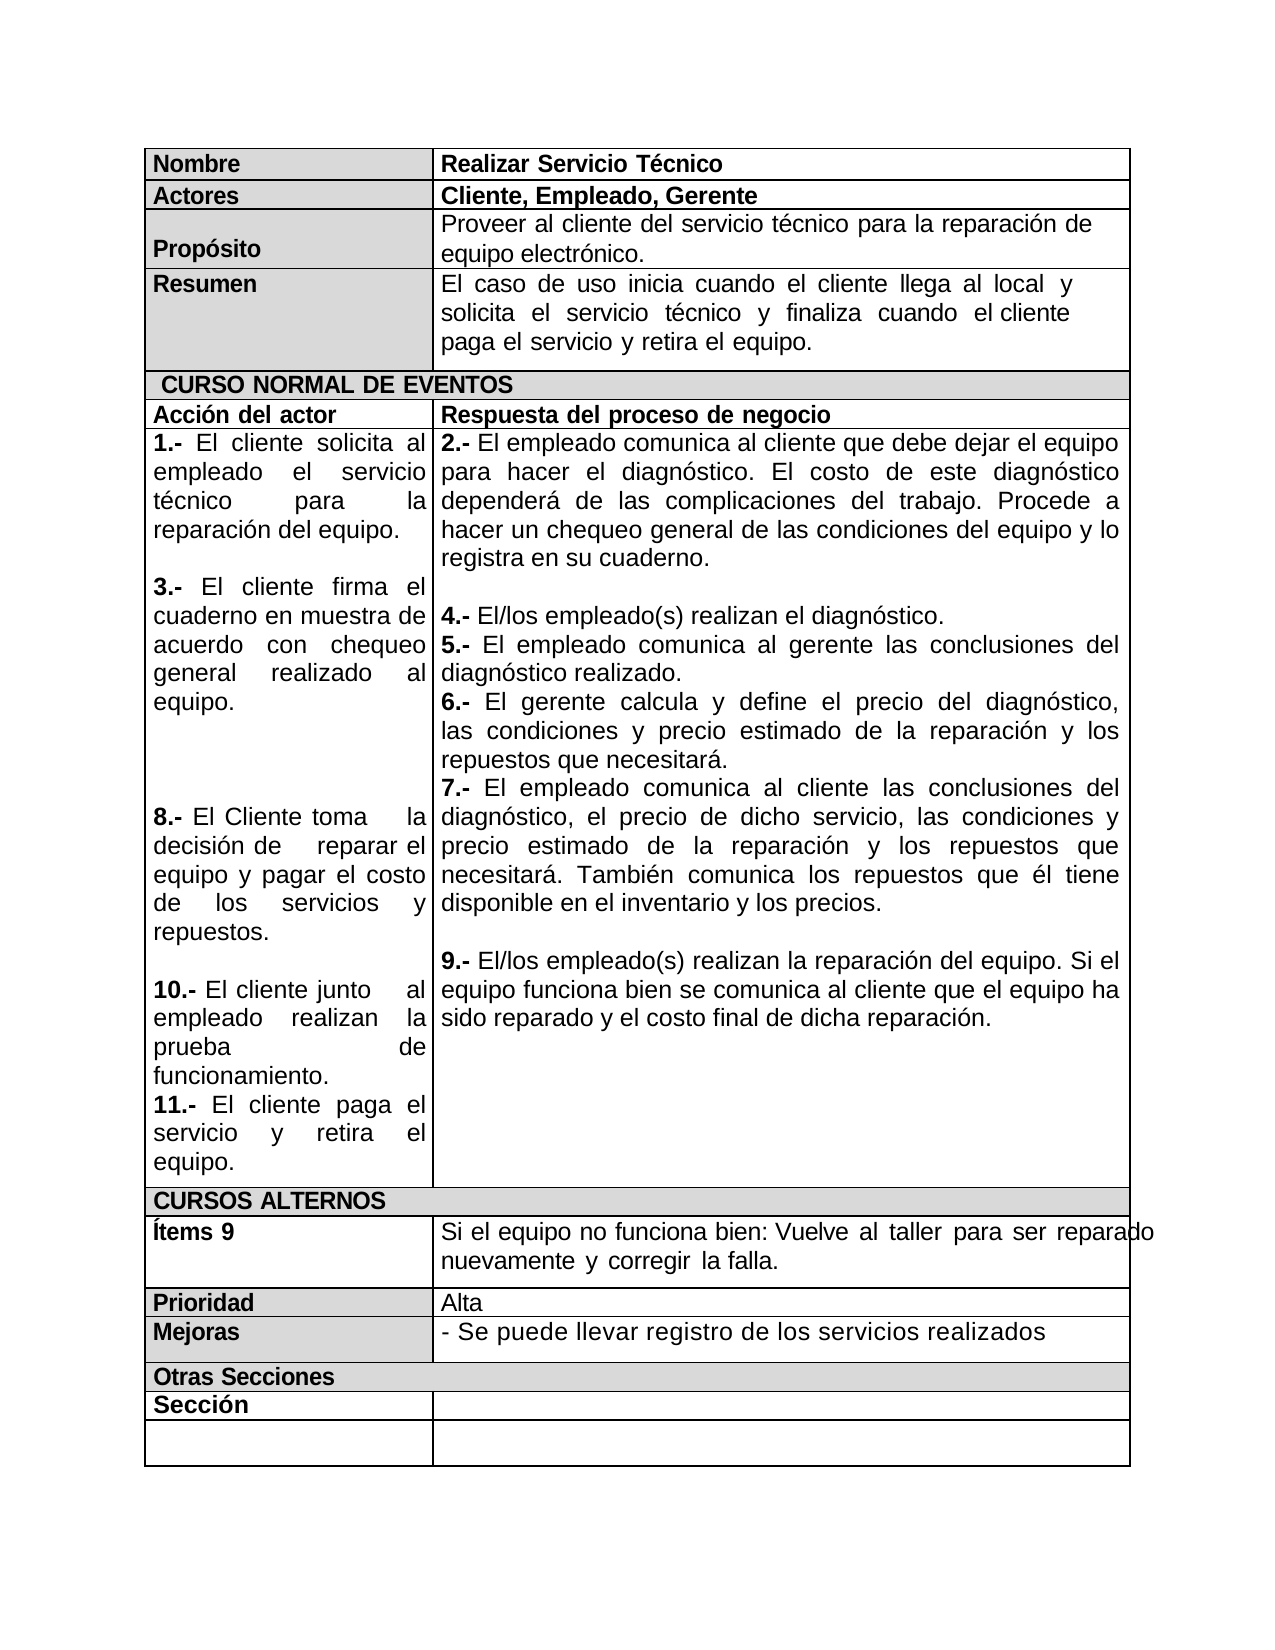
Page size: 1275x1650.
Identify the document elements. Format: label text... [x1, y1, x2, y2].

table_cell CURSOS ALTERNOS [146, 1188, 1129, 1215]
table_cell Actores [146, 181, 432, 208]
table_cell Si el equipo no funciona bien: Vuelve al taller para ser reparado nuevamente y corregir la falla. [434, 1217, 1129, 1287]
table_header Nombre [146, 149, 432, 179]
table_cell Proveer al cliente del servicio técnico para la reparación de equipo electrónico. [434, 210, 1129, 268]
table_cell Sección [146, 1392, 432, 1419]
table_cell 1.- El cliente solicita al empleado el servicio técnico para la reparación del equipo. 3.- El cliente firma el cuaderno en muestra de acuerdo con chequeo general realizado al equipo. 8.- El Cliente toma la decisión de reparar el equipo y pagar el costo de los servicios y repuestos. 10.- El cliente junto al empleado realizan la prueba de funcionamiento. 11.- El cliente paga el servicio y retira el equipo. [146, 429, 432, 1187]
table_cell Prioridad [146, 1289, 432, 1316]
table_cell Mejoras [146, 1317, 432, 1362]
table_cell Otras Secciones [146, 1363, 1129, 1391]
table_cell Cliente, Empleado, Gerente [434, 181, 1129, 208]
table_cell Acción del actor [146, 400, 432, 427]
table_cell CURSO NORMAL DE EVENTOS [146, 372, 1129, 399]
table_cell Resumen [146, 269, 432, 370]
table_cell [434, 1421, 1129, 1465]
table_cell Respuesta del proceso de negocio [434, 400, 1129, 427]
table_cell [434, 1392, 1129, 1419]
table_cell Propósito [146, 210, 432, 268]
table_cell El caso de uso inicia cuando el cliente llega al local y solicita el servicio técnico y finaliza cuando el cliente paga el servicio y retira el equipo. [434, 269, 1129, 370]
table_cell Alta [434, 1289, 1129, 1316]
table_cell [146, 1421, 432, 1465]
table_header Realizar Servicio Técnico [434, 149, 1129, 179]
table_cell - Se puede llevar registro de los servicios realizados [434, 1317, 1129, 1362]
table_cell Ítems 9 [146, 1217, 432, 1287]
table_cell 2.- El empleado comunica al cliente que debe dejar el equipo para hacer el diagnóstico. El costo de este diagnóstico dependerá de las complicaciones del trabajo. Procede a hacer un chequeo general de las condiciones del equipo y lo registra en su cuaderno. 4.- El/los empleado(s) realizan el diagnóstico. 5.- El empleado comunica al gerente las conclusiones del diagnóstico realizado. 6.- El gerente calcula y define el precio del diagnóstico, las condiciones y precio estimado de la reparación y los repuestos que necesitará. 7.- El empleado comunica al cliente las conclusiones del diagnóstico, el precio de dicho servicio, las condiciones y precio estimado de la reparación y los repuestos que necesitará. También comunica los repuestos que él tiene disponible en el inventario y los precios. 9.- El/los empleado(s) realizan la reparación del equipo. Si el equipo funciona bien se comunica al cliente que el equipo ha sido reparado y el costo final de dicha reparación. [434, 429, 1129, 1187]
